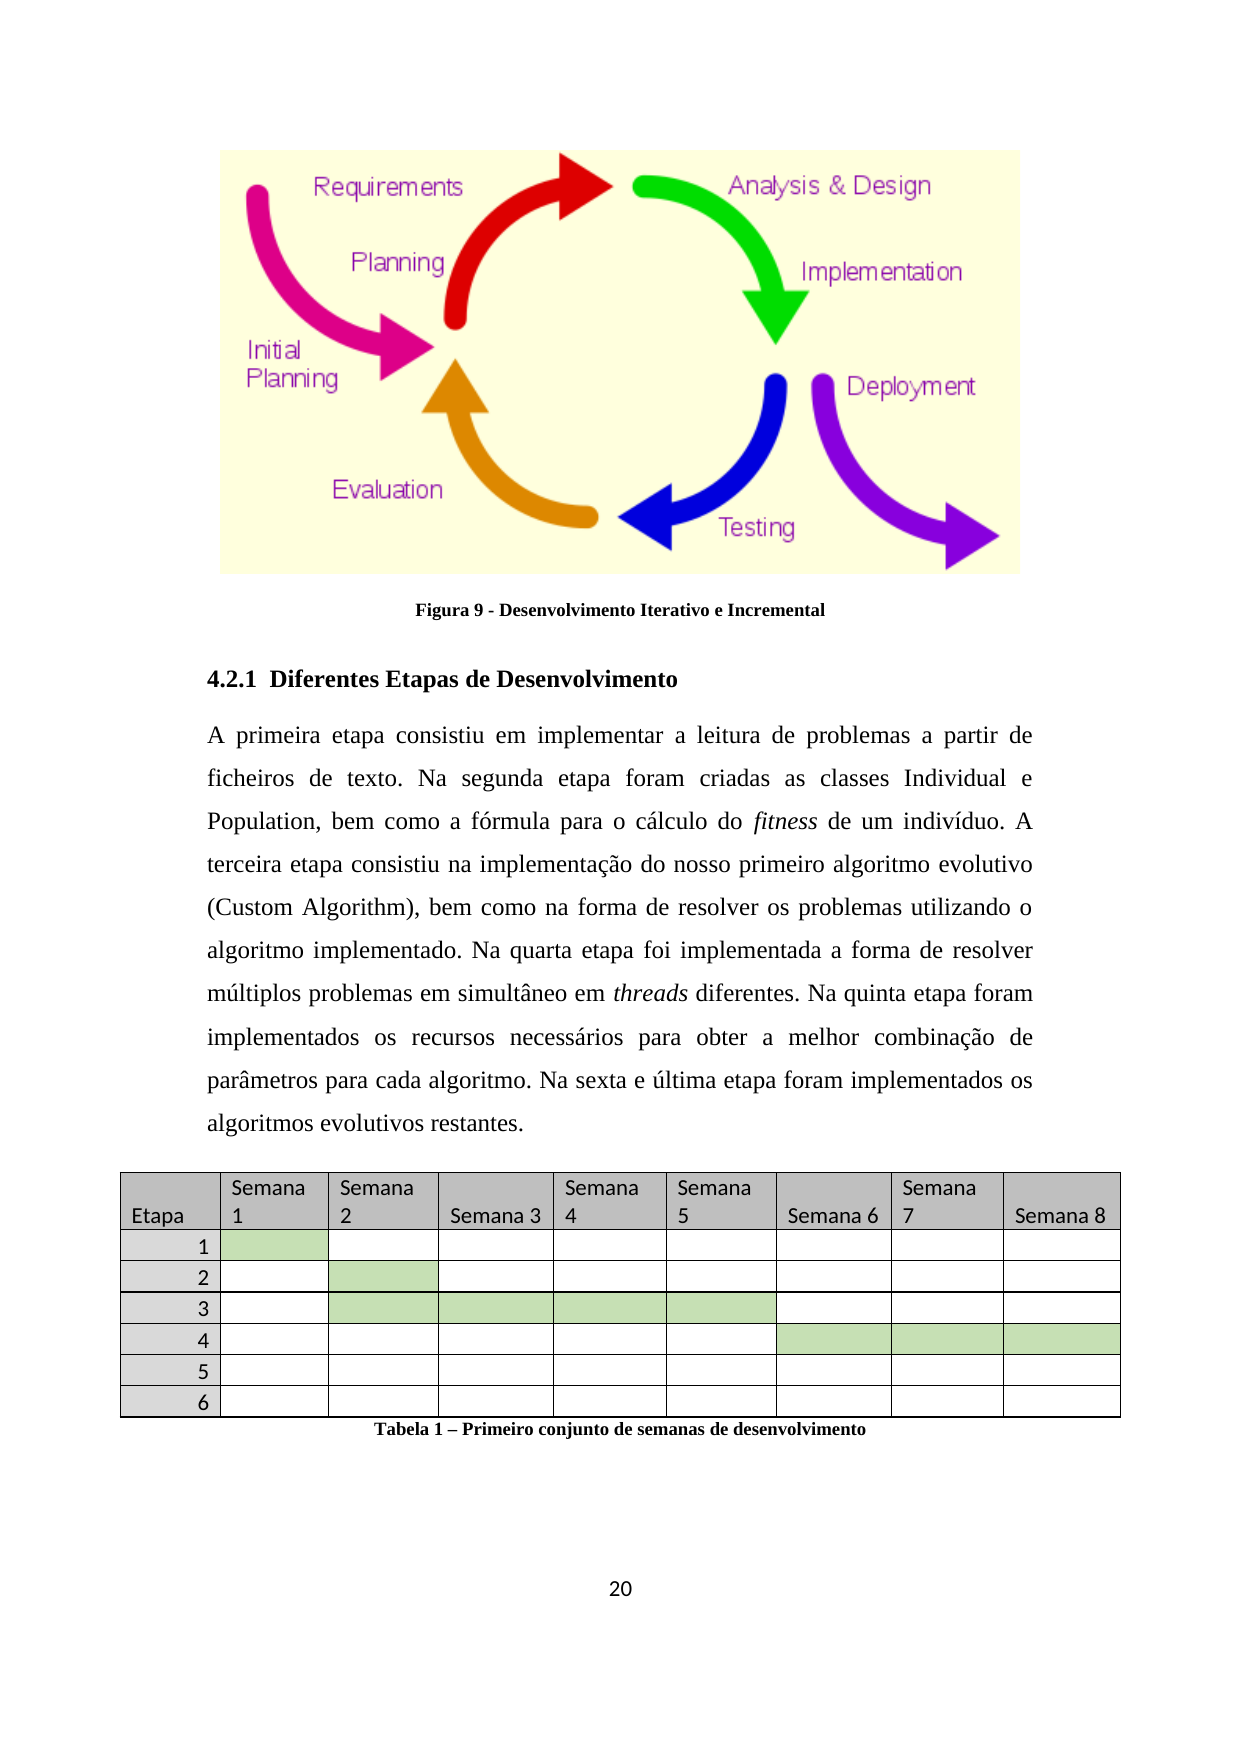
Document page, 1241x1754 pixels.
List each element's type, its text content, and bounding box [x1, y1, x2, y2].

table_cell [221, 1230, 328, 1260]
table_cell [1004, 1355, 1120, 1385]
table_cell [667, 1355, 776, 1385]
table_cell 6 [121, 1386, 220, 1416]
table_cell [892, 1355, 1003, 1385]
table_cell [667, 1230, 776, 1260]
table_cell [221, 1324, 328, 1354]
table_cell [329, 1324, 438, 1354]
table_cell [329, 1293, 438, 1323]
table_header Semana 2 [329, 1173, 438, 1229]
table_cell [329, 1386, 438, 1416]
table_cell [1004, 1230, 1120, 1260]
table_cell [439, 1293, 553, 1323]
table_cell [329, 1261, 438, 1291]
table_cell [1004, 1386, 1120, 1416]
table_cell 2 [121, 1261, 220, 1291]
table_header Semana 3 [439, 1173, 553, 1229]
table_cell [892, 1293, 1003, 1323]
table_cell [777, 1293, 891, 1323]
table_header Semana 5 [667, 1173, 776, 1229]
table_cell [439, 1386, 553, 1416]
table_header Semana 7 [892, 1173, 1003, 1229]
table_cell [892, 1386, 1003, 1416]
table_cell [221, 1386, 328, 1416]
subtitle Diferentes Etapas de Desenvolvimento [207, 664, 1034, 693]
table_header Semana 6 [777, 1173, 891, 1229]
table_cell [221, 1355, 328, 1385]
table_cell 4 [121, 1324, 220, 1354]
table_cell [1004, 1293, 1120, 1323]
table_header Semana 4 [554, 1173, 666, 1229]
text Figura 9 - Desenvolvimento Iterativo e Incremental [207, 598, 1034, 620]
table_cell [892, 1324, 1003, 1354]
table_cell 1 [121, 1230, 220, 1260]
table_cell [554, 1324, 666, 1354]
table_header Semana 1 [221, 1173, 328, 1229]
table_cell [667, 1386, 776, 1416]
table_cell [667, 1324, 776, 1354]
table_cell [329, 1355, 438, 1385]
table_cell [777, 1261, 891, 1291]
table_cell [777, 1230, 891, 1260]
table_cell [221, 1293, 328, 1323]
table_cell [777, 1324, 891, 1354]
picture [220, 150, 1021, 574]
table_header Semana 8 [1004, 1173, 1120, 1229]
table_cell [667, 1293, 776, 1323]
table_cell [554, 1230, 666, 1260]
table_cell [439, 1355, 553, 1385]
table_cell [439, 1324, 553, 1354]
table_cell [667, 1261, 776, 1291]
table_cell [554, 1293, 666, 1323]
table_cell [329, 1230, 438, 1260]
table_cell [554, 1261, 666, 1291]
table_cell [892, 1230, 1003, 1260]
text A primeira etapa consistiu em implementar a leitura de problemas a partir de ficheiros de texto. Na segunda etapa foram criadas as classes Individual e Population, bem como a fórmula para o cálculo do fitness de um indivíduo. A terceira etapa consistiu na implementação do nosso primeiro algoritmo evolutivo (Custom Algorithm), bem como na forma de resolver os problemas utilizando o algoritmo implementado. Na quarta etapa foi implementada a forma de resolver múltiplos problemas em simultâneo em threads diferentes. Na quinta etapa foram implementados os recursos necessários para obter a melhor combinação de parâmetros para cada algoritmo. Na sexta e última etapa foram implementados os algoritmos evolutivos restantes. [207, 720, 1034, 1137]
table_cell [554, 1386, 666, 1416]
table_cell [777, 1386, 891, 1416]
text Tabela 1 – Primeiro conjunto de semanas de desenvolvimento [207, 1418, 1034, 1439]
table_cell [439, 1261, 553, 1291]
table_cell [439, 1230, 553, 1260]
table_cell 5 [121, 1355, 220, 1385]
table_cell [554, 1355, 666, 1385]
table_cell [892, 1261, 1003, 1291]
table_cell [221, 1261, 328, 1291]
table_cell [1004, 1261, 1120, 1291]
table_cell 3 [121, 1293, 220, 1323]
table_header Etapa [121, 1173, 220, 1229]
table_cell [777, 1355, 891, 1385]
table_cell [1004, 1324, 1120, 1354]
